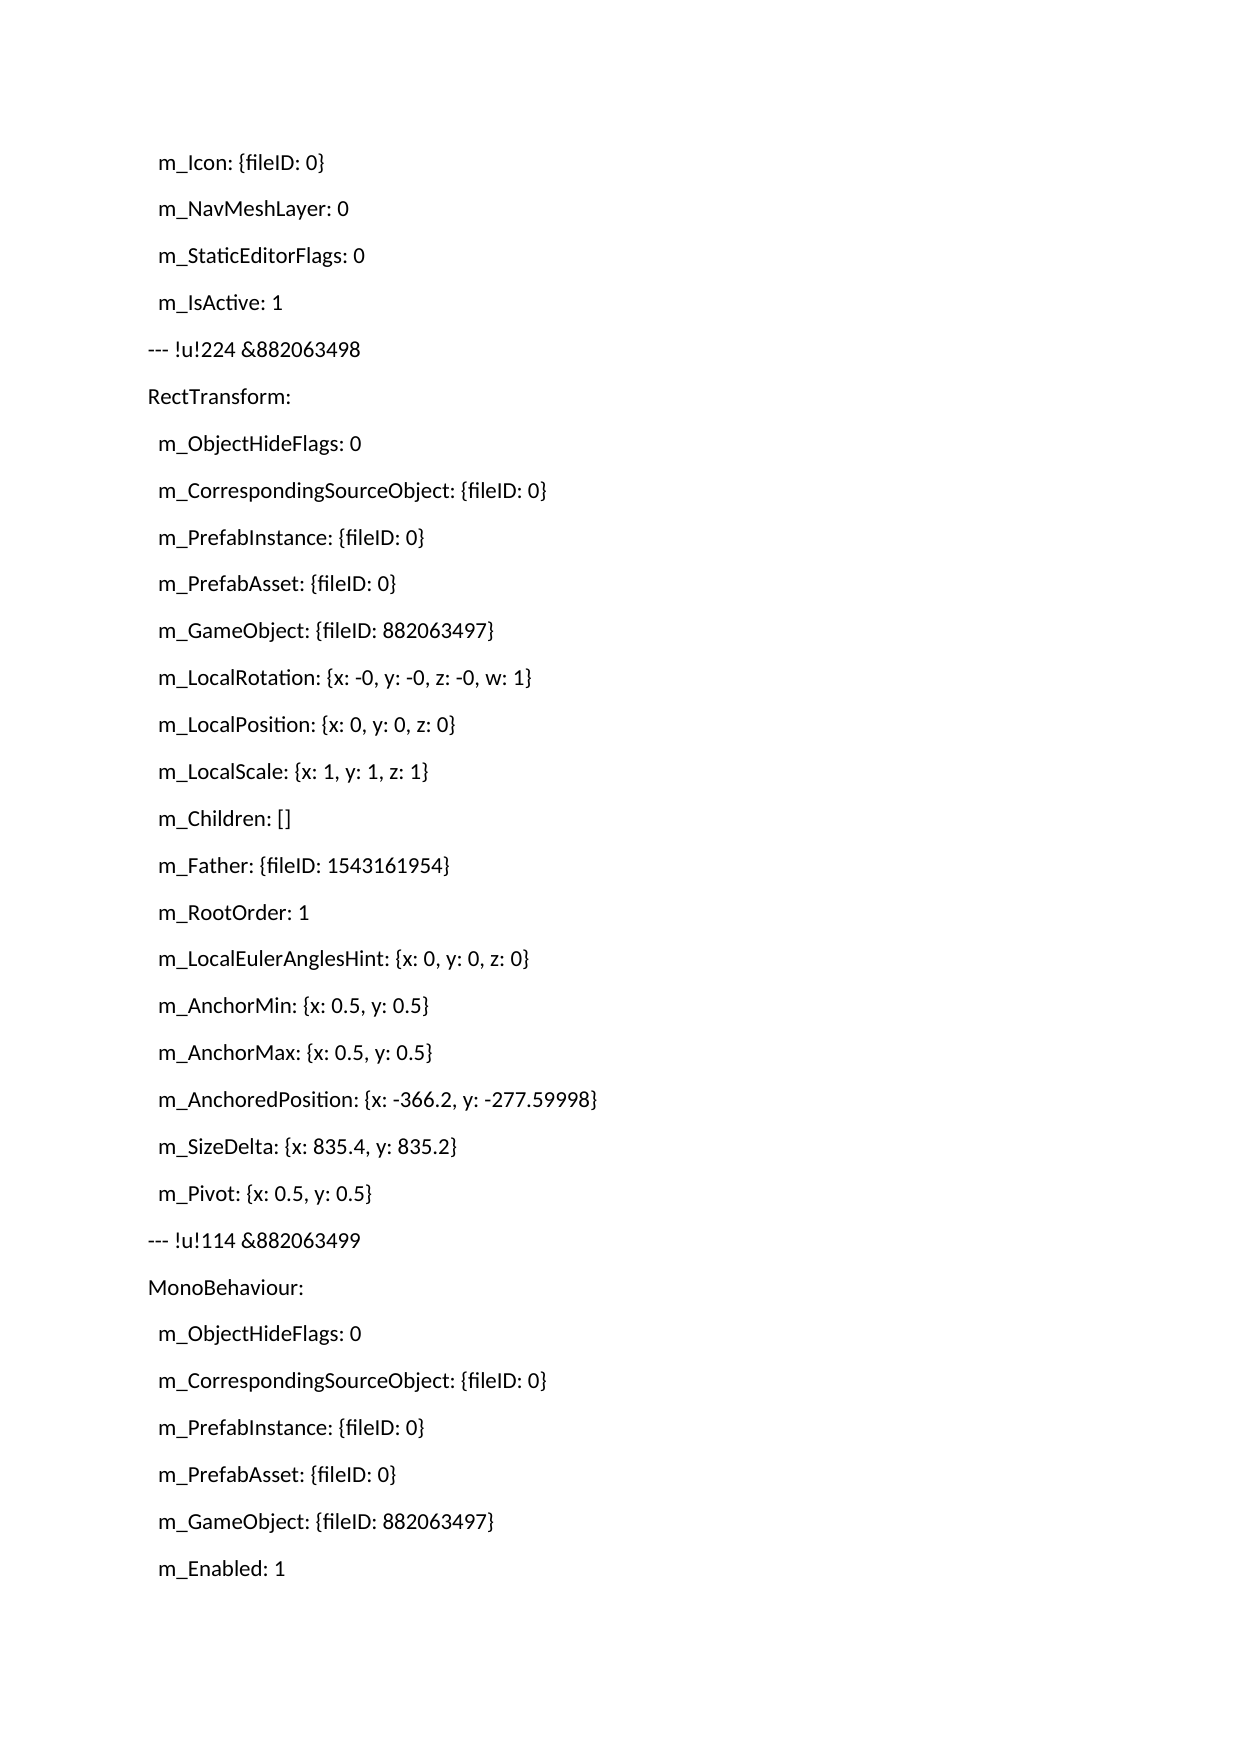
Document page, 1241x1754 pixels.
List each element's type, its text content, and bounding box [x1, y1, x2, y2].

text m_GameObject: {fileID: 882063497} [148, 616, 1093, 644]
text m_Pivot: {x: 0.5, y: 0.5} [148, 1179, 1093, 1207]
text m_LocalScale: {x: 1, y: 1, z: 1} [148, 757, 1093, 785]
text m_NavMeshLayer: 0 [148, 194, 1093, 222]
text m_ObjectHideFlags: 0 [148, 429, 1093, 457]
text m_SizeDelta: {x: 835.4, y: 835.2} [148, 1132, 1093, 1160]
text m_CorrespondingSourceObject: {fileID: 0} [148, 1366, 1093, 1394]
text m_StaticEditorFlags: 0 [148, 241, 1093, 269]
text m_Father: {fileID: 1543161954} [148, 851, 1093, 879]
text m_GameObject: {fileID: 882063497} [148, 1507, 1093, 1535]
text m_AnchoredPosition: {x: -366.2, y: -277.59998} [148, 1085, 1093, 1113]
text m_LocalPosition: {x: 0, y: 0, z: 0} [148, 710, 1093, 738]
text m_PrefabInstance: {fileID: 0} [148, 523, 1093, 551]
text m_Icon: {fileID: 0} [148, 148, 1093, 176]
text --- !u!114 &882063499 [148, 1226, 1093, 1254]
text m_LocalEulerAnglesHint: {x: 0, y: 0, z: 0} [148, 944, 1093, 972]
text m_PrefabInstance: {fileID: 0} [148, 1413, 1093, 1441]
text MonoBehaviour: [148, 1273, 1093, 1301]
text m_IsActive: 1 [148, 288, 1093, 316]
text m_ObjectHideFlags: 0 [148, 1319, 1093, 1347]
text m_Children: [] [148, 804, 1093, 832]
text m_Enabled: 1 [148, 1554, 1093, 1582]
text m_PrefabAsset: {fileID: 0} [148, 1460, 1093, 1488]
text m_AnchorMax: {x: 0.5, y: 0.5} [148, 1038, 1093, 1066]
text m_RootOrder: 1 [148, 898, 1093, 926]
text m_LocalRotation: {x: -0, y: -0, z: -0, w: 1} [148, 663, 1093, 691]
text m_CorrespondingSourceObject: {fileID: 0} [148, 476, 1093, 504]
text RectTransform: [148, 382, 1093, 410]
text m_PrefabAsset: {fileID: 0} [148, 569, 1093, 597]
text --- !u!224 &882063498 [148, 335, 1093, 363]
text m_AnchorMin: {x: 0.5, y: 0.5} [148, 991, 1093, 1019]
